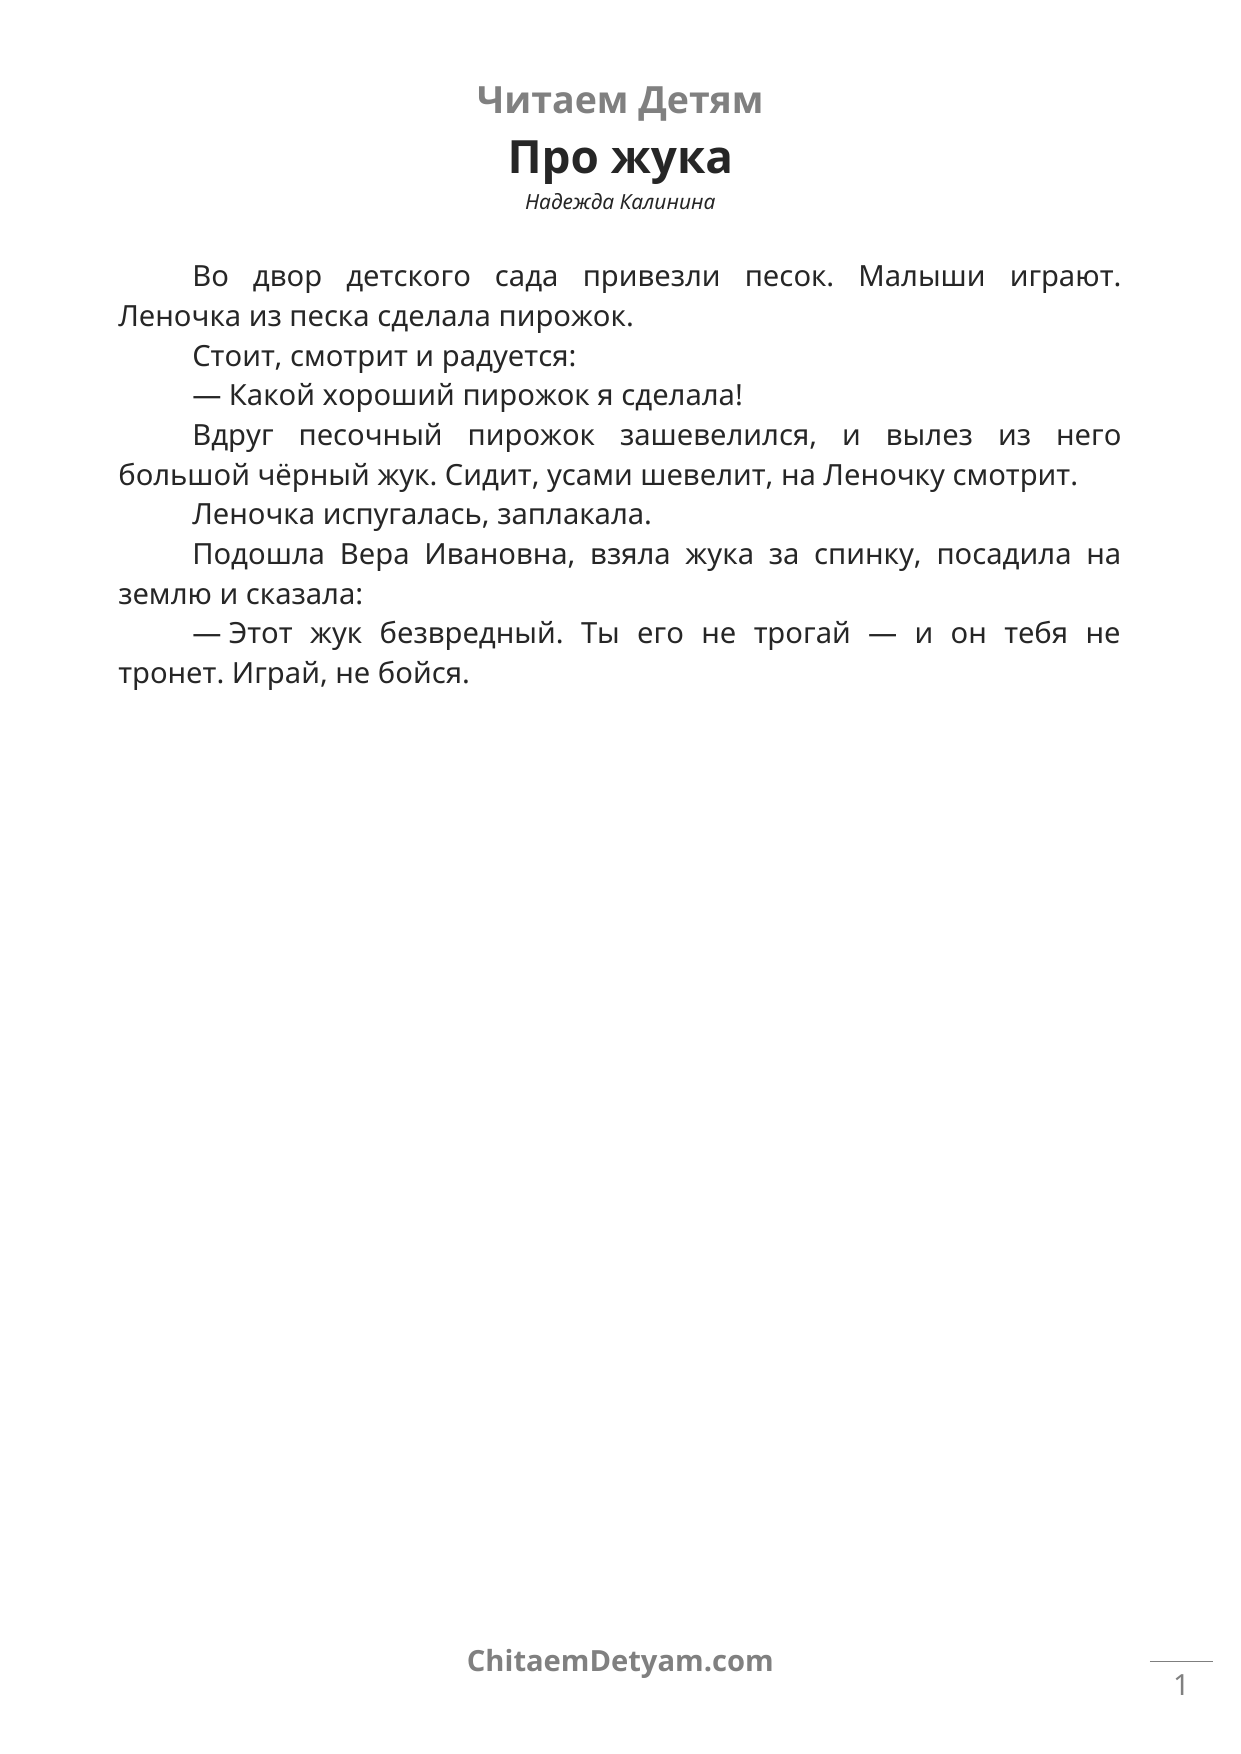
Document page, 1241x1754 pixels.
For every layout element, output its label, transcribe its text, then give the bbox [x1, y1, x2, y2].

text Вдруг песочный пирожок зашевелился, и вылез из него большой чёрный жук. Сидит, усами шевелит, на Леночку смотрит. [118, 414, 1122, 493]
text — Этот жук безвредный. Ты его не трогай — и он тебя не тронет. Играй, не бойся. [118, 613, 1122, 692]
text Стоит, смотрит и радуется: [118, 335, 1122, 374]
text Во двор детского сада привезли песок. Малыши играют. Леночка из песка сделала пирожок. [118, 255, 1122, 335]
text Леночка испугалась, заплакала. [118, 493, 1122, 533]
text — Какой хороший пирожок я сделала! [118, 374, 1122, 414]
text Подошла Вера Ивановна, взяла жука за спинку, посадила на землю и сказала: [118, 533, 1122, 613]
text Про жука Надежда Калинина [118, 125, 1122, 216]
